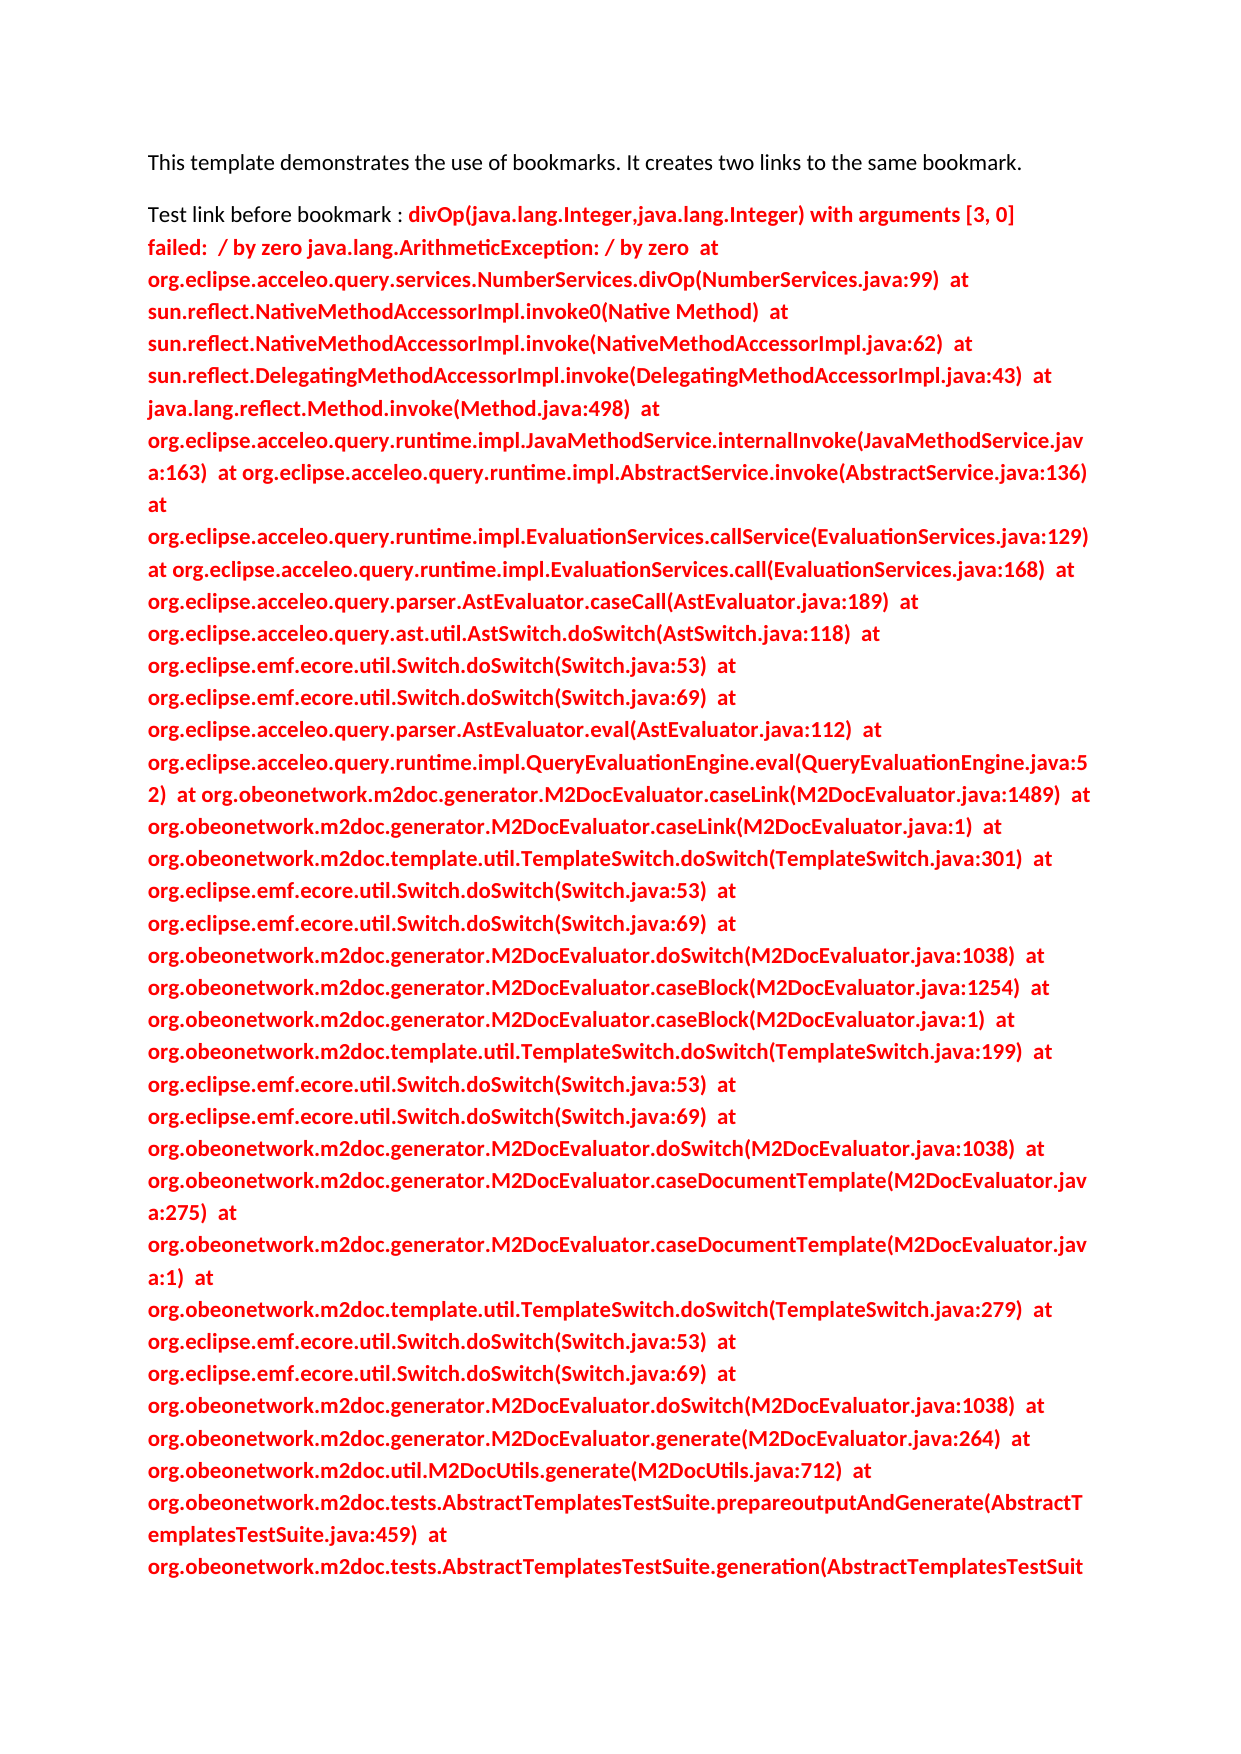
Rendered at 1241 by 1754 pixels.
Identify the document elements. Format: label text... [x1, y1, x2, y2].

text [148, 201, 1093, 1581]
text This template demonstrates the use of bookmarks. It creates two links to the same bookmark. [148, 148, 1093, 176]
